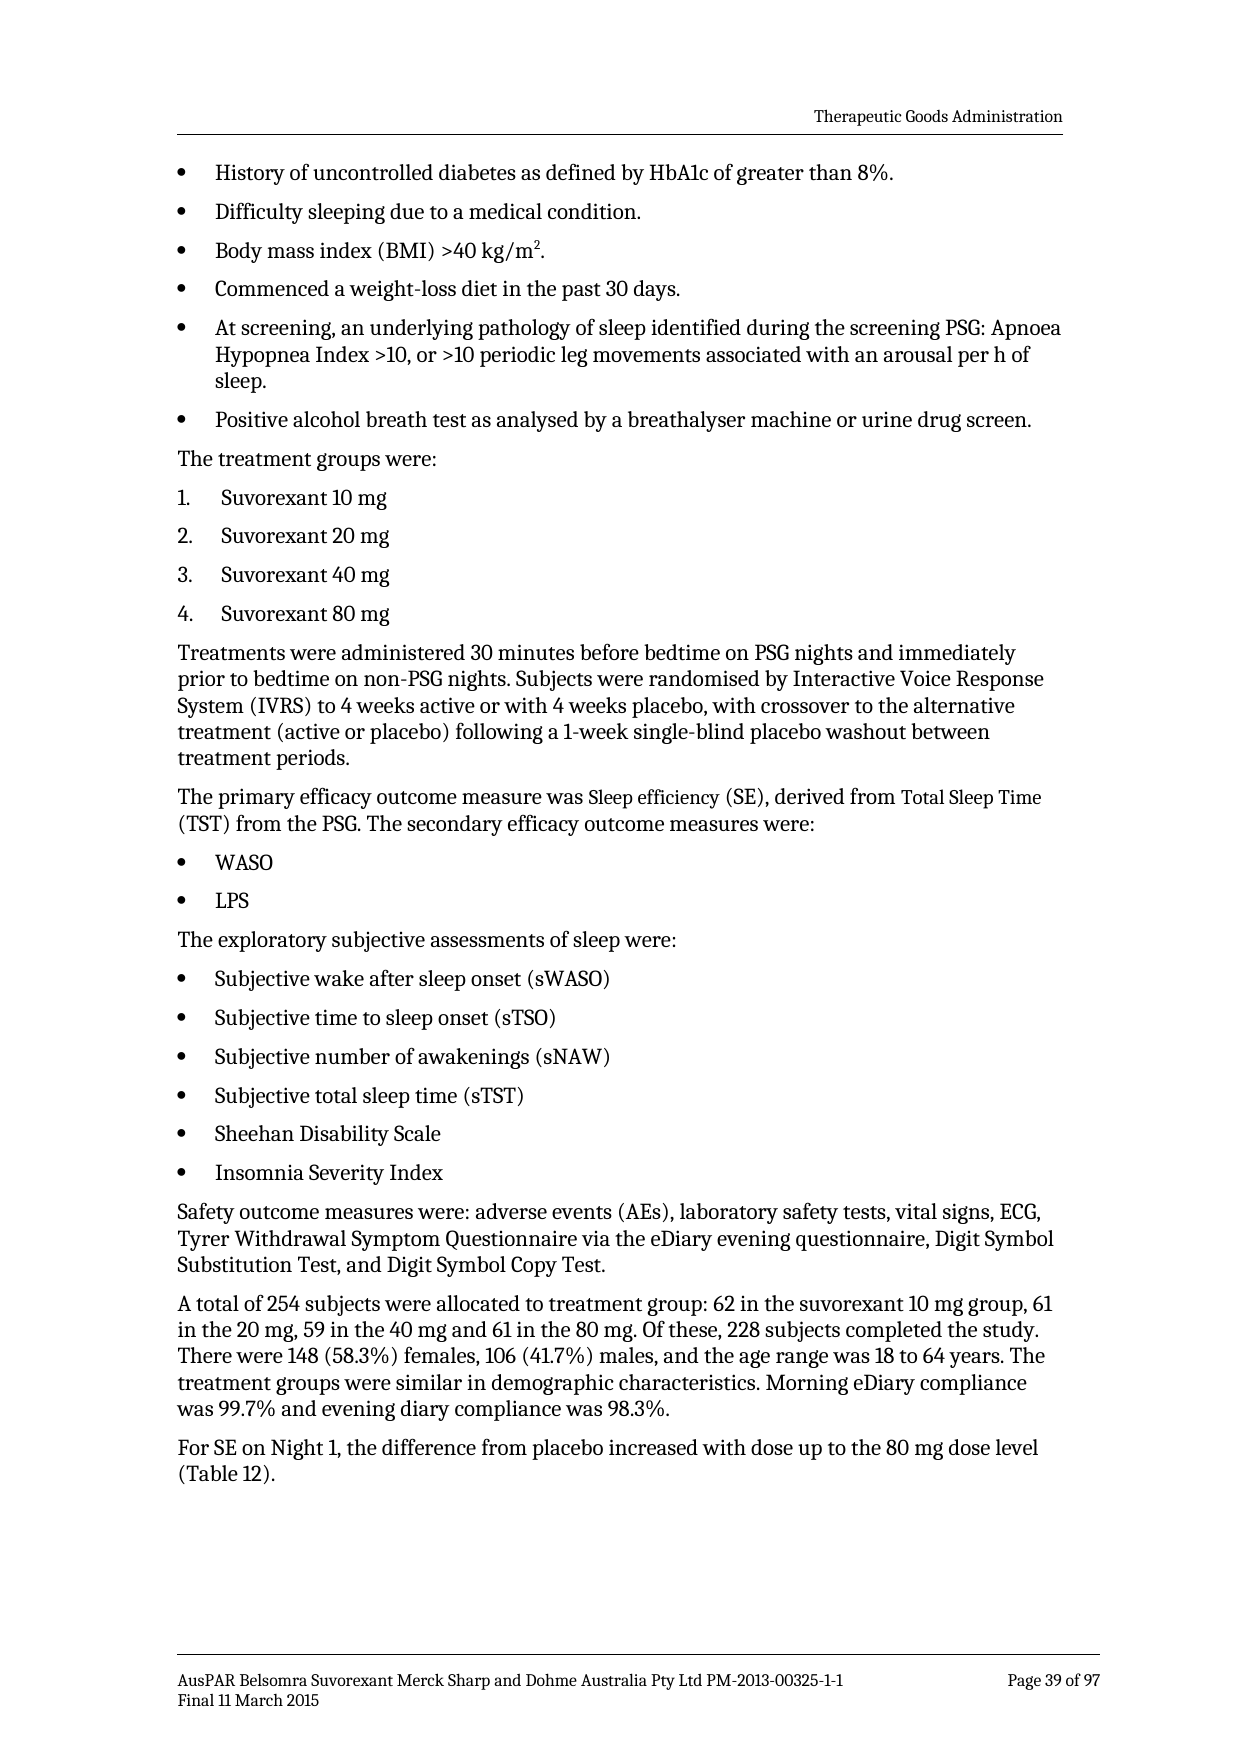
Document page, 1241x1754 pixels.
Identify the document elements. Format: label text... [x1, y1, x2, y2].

list At screening, an underlying pathology of sleep identified during the screening PSG: Apnoea Hypopnea Index >10, or >10 periodic leg movements associated with an arousal per h of sleep. [177, 315, 1063, 394]
text The primary efficacy outcome measure was Sleep efficiency (SE), derived from Total Sleep Time (TST) from the PSG. The secondary efficacy outcome measures were: [177, 784, 1063, 837]
list Positive alcohol breath test as analysed by a breathalyser machine or urine drug screen. [177, 407, 1063, 433]
list Subjective wake after sleep onset (sWASO) [177, 966, 1063, 992]
text Suvorexant 20 mg [177, 523, 1063, 549]
list Subjective time to sleep onset (sTSO) [177, 1005, 1063, 1031]
text The exploratory subjective assessments of sleep were: [177, 927, 1063, 953]
text For SE on Night 1, the difference from placebo increased with dose up to the 80 mg dose level (Table 12). [177, 1435, 1063, 1487]
list WASO [177, 849, 1063, 876]
list Insomnia Severity Index [177, 1160, 1063, 1186]
list LPS [177, 888, 1063, 914]
list Difficulty sleeping due to a medical condition. [177, 198, 1063, 225]
text Treatments were administered 30 minutes before bedtime on PSG nights and immediately prior to bedtime on non-PSG nights. Subjects were randomised by Interactive Voice Response System (IVRS) to 4 weeks active or with 4 weeks placebo, with crossover to the alternative treatment (active or placebo) following a 1-week single-blind placebo washout between treatment periods. [177, 640, 1063, 772]
list Suvorexant 80 mg [177, 601, 1063, 627]
text A total of 254 subjects were allocated to treatment group: 62 in the suvorexant 10 mg group, 61 in the 20 mg, 59 in the 40 mg and 61 in the 80 mg. Of these, 228 subjects completed the study. There were 148 (58.3%) females, 106 (41.7%) males, and the age range was 18 to 64 years. The treatment groups were similar in demographic characteristics. Morning eDiary compliance was 99.7% and evening diary compliance was 98.3%. [177, 1291, 1063, 1422]
text The treatment groups were: [177, 446, 1063, 472]
list History of uncontrolled diabetes as defined by HbA1c of greater than 8%. [177, 160, 1063, 186]
list Subjective number of awakenings (sNAW) [177, 1043, 1063, 1070]
text Suvorexant 10 mg [177, 484, 1063, 511]
list Sheehan Disability Scale [177, 1121, 1063, 1148]
text Safety outcome measures were: adverse events (AEs), laboratory safety tests, vital signs, ECG, Tyrer Withdrawal Symptom Questionnaire via the eDiary evening questionnaire, Digit Symbol Substitution Test, and Digit Symbol Copy Test. [177, 1199, 1063, 1278]
list Subjective total sleep time (sTST) [177, 1082, 1063, 1109]
text Suvorexant 40 mg [177, 562, 1063, 588]
list Body mass index (BMI) >40 kg/m2. [177, 237, 1063, 264]
list Commenced a weight-loss diet in the past 30 days. [177, 276, 1063, 303]
